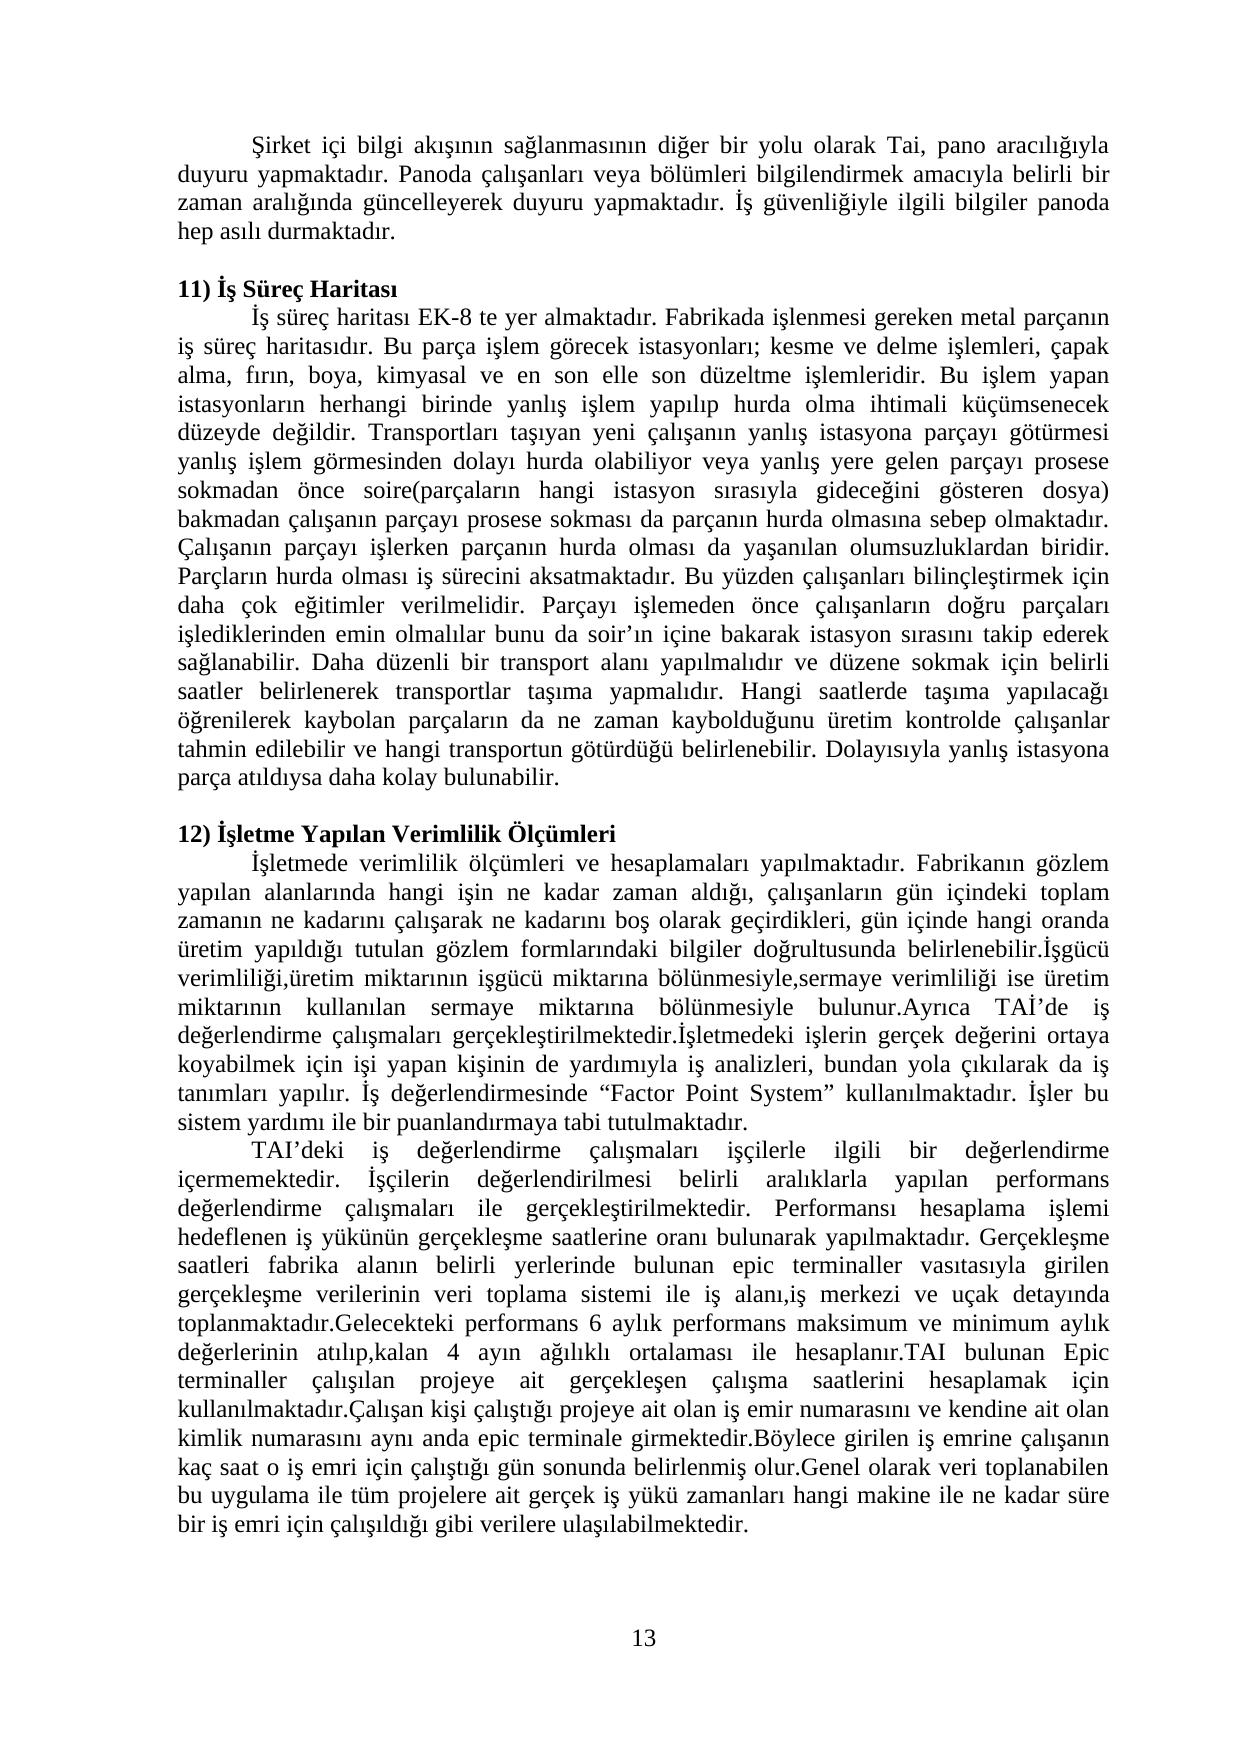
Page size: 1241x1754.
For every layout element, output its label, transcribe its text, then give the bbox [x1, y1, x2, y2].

subtitle Şirket içi bilgi akışının sağlanmasının diğer bir yolu olarak Tai, pano aracılığıyla duyuru yapmaktadır. Panoda çalışanları veya bölümleri bilgilendirmek amacıyla belirli bir zaman aralığında güncelleyerek duyuru yapmaktadır. İş güvenliğiyle ilgili bilgiler panoda hep asılı durmaktadır. [177, 130, 1110, 245]
subtitle TAI’deki iş değerlendirme çalışmaları işçilerle ilgili bir değerlendirme içermemektedir. İşçilerin değerlendirilmesi belirli aralıklarla yapılan performans değerlendirme çalışmaları ile gerçekleştirilmektedir. Performansı hesaplama işlemi hedeflenen iş yükünün gerçekleşme saatlerine oranı bulunarak yapılmaktadır. Gerçekleşme saatleri fabrika alanın belirli yerlerinde bulunan epic terminaller vasıtasıyla girilen gerçekleşme verilerinin veri toplama sistemi ile iş alanı,iş merkezi ve uçak detayında toplanmaktadır.Gelecekteki performans 6 aylık performans maksimum ve minimum aylık değerlerinin atılıp,kalan 4 ayın ağılıklı ortalaması ile hesaplanır.TAI bulunan Epic terminaller çalışılan projeye ait gerçekleşen çalışma saatlerini hesaplamak için kullanılmaktadır.Çalışan kişi çalıştığı projeye ait olan iş emir numarasını ve kendine ait olan kimlik numarasını aynı anda epic terminale girmektedir.Böylece girilen iş emrine çalışanın kaç saat o iş emri için çalıştığı gün sonunda belirlenmiş olur.Genel olarak veri toplanabilen bu uygulama ile tüm projelere ait gerçek iş yükü zamanları hangi makine ile ne kadar süre bir iş emri için çalışıldığı gibi verilere ulaşılabilmektedir. [177, 1135, 1110, 1538]
subtitle 11) İş Süreç Haritası [177, 274, 1110, 302]
subtitle 12) İşletme Yapılan Verimlilik Ölçümleri [177, 819, 1110, 848]
subtitle İşletmede verimlilik ölçümleri ve hesaplamaları yapılmaktadır. Fabrikanın gözlem yapılan alanlarında hangi işin ne kadar zaman aldığı, çalışanların gün içindeki toplam zamanın ne kadarını çalışarak ne kadarını boş olarak geçirdikleri, gün içinde hangi oranda üretim yapıldığı tutulan gözlem formlarındaki bilgiler doğrultusunda belirlenebilir.İşgücü verimliliği,üretim miktarının işgücü miktarına bölünmesiyle,sermaye verimliliği ise üretim miktarının kullanılan sermaye miktarına bölünmesiyle bulunur.Ayrıca TAİ’de iş değerlendirme çalışmaları gerçekleştirilmektedir.İşletmedeki işlerin gerçek değerini ortaya koyabilmek için işi yapan kişinin de yardımıyla iş analizleri, bundan yola çıkılarak da iş tanımları yapılır. İş değerlendirmesinde “Factor Point System” kullanılmaktadır. İşler bu sistem yardımı ile bir puanlandırmaya tabi tutulmaktadır. [177, 848, 1110, 1135]
subtitle İş süreç haritası EK-8 te yer almaktadır. Fabrikada işlenmesi gereken metal parçanın iş süreç haritasıdır. Bu parça işlem görecek istasyonları; kesme ve delme işlemleri, çapak alma, fırın, boya, kimyasal ve en son elle son düzeltme işlemleridir. Bu işlem yapan istasyonların herhangi birinde yanlış işlem yapılıp hurda olma ihtimali küçümsenecek düzeyde değildir. Transportları taşıyan yeni çalışanın yanlış istasyona parçayı götürmesi yanlış işlem görmesinden dolayı hurda olabiliyor veya yanlış yere gelen parçayı prosese sokmadan önce soire(parçaların hangi istasyon sırasıyla gideceğini gösteren dosya) bakmadan çalışanın parçayı prosese sokması da parçanın hurda olmasına sebep olmaktadır. Çalışanın parçayı işlerken parçanın hurda olması da yaşanılan olumsuzluklardan biridir. Parçların hurda olması iş sürecini aksatmaktadır. Bu yüzden çalışanları bilinçleştirmek için daha çok eğitimler verilmelidir. Parçayı işlemeden önce çalışanların doğru parçaları işlediklerinden emin olmalılar bunu da soir’ın içine bakarak istasyon sırasını takip ederek sağlanabilir. Daha düzenli bir transport alanı yapılmalıdır ve düzene sokmak için belirli saatler belirlenerek transportlar taşıma yapmalıdır. Hangi saatlerde taşıma yapılacağı öğrenilerek kaybolan parçaların da ne zaman kaybolduğunu üretim kontrolde çalışanlar tahmin edilebilir ve hangi transportun götürdüğü belirlenebilir. Dolayısıyla yanlış istasyona parça atıldıysa daha kolay bulunabilir. [177, 302, 1110, 791]
